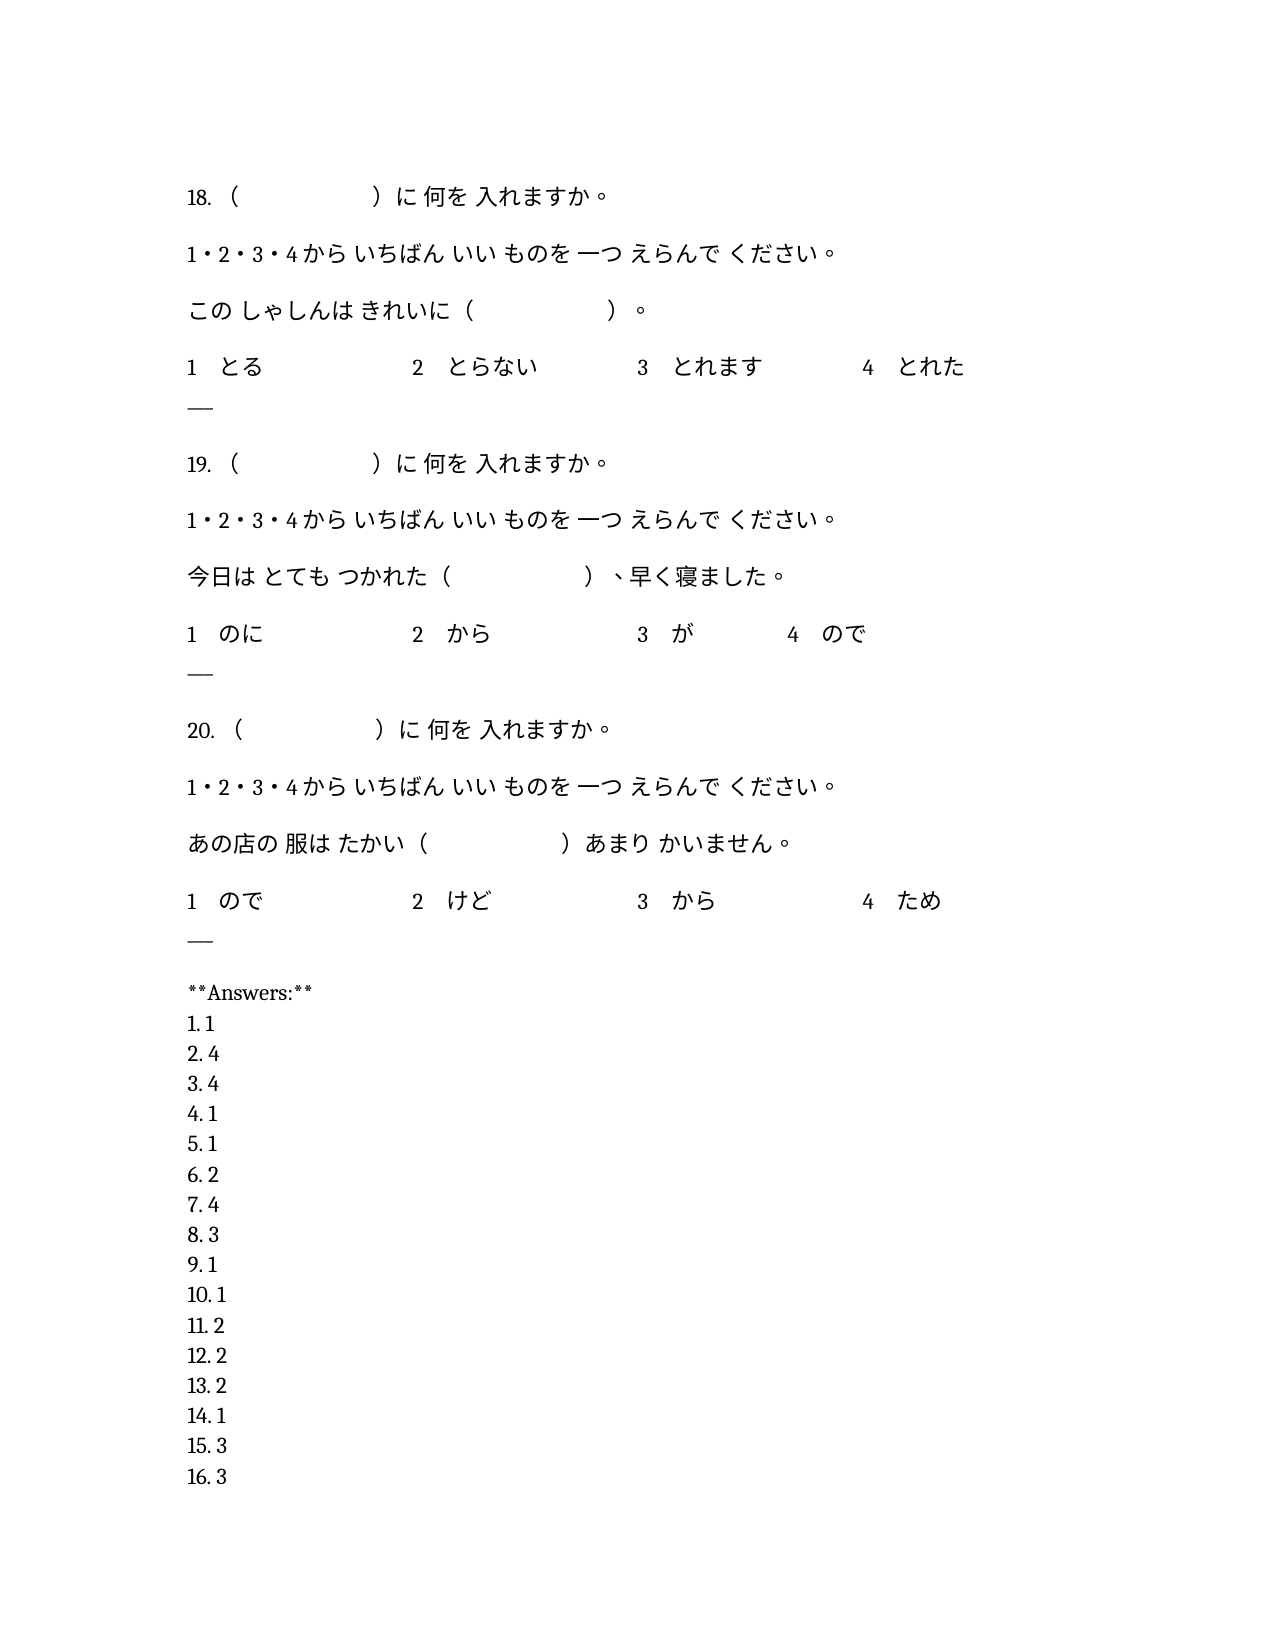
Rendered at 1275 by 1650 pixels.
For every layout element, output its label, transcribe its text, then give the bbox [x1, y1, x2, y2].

text 今日は とても つかれた（ ）、早く寝ました。 [187, 561, 1087, 592]
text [187, 885, 1087, 1490]
text 1 のに 2 から 3 が 4 ので ___ 20. （ ）に 何を 入れますか。 [187, 618, 1087, 746]
text 1 とる 2 とらない 3 とれます 4 とれた ___ 19. （ ）に 何を 入れますか。 [187, 351, 1087, 479]
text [187, 150, 1087, 212]
text 1・2・3・4から いちばん いい ものを 一つ えらんで ください。 [187, 504, 1087, 536]
text この しゃしんは きれいに（ ）。 [187, 294, 1087, 326]
text 1・2・3・4から いちばん いい ものを 一つ えらんで ください。 [187, 238, 1087, 269]
text あの店の 服は たかい（ ）あまり かいません。 [187, 828, 1087, 859]
text 1・2・3・4から いちばん いい ものを 一つ えらんで ください。 [187, 771, 1087, 802]
